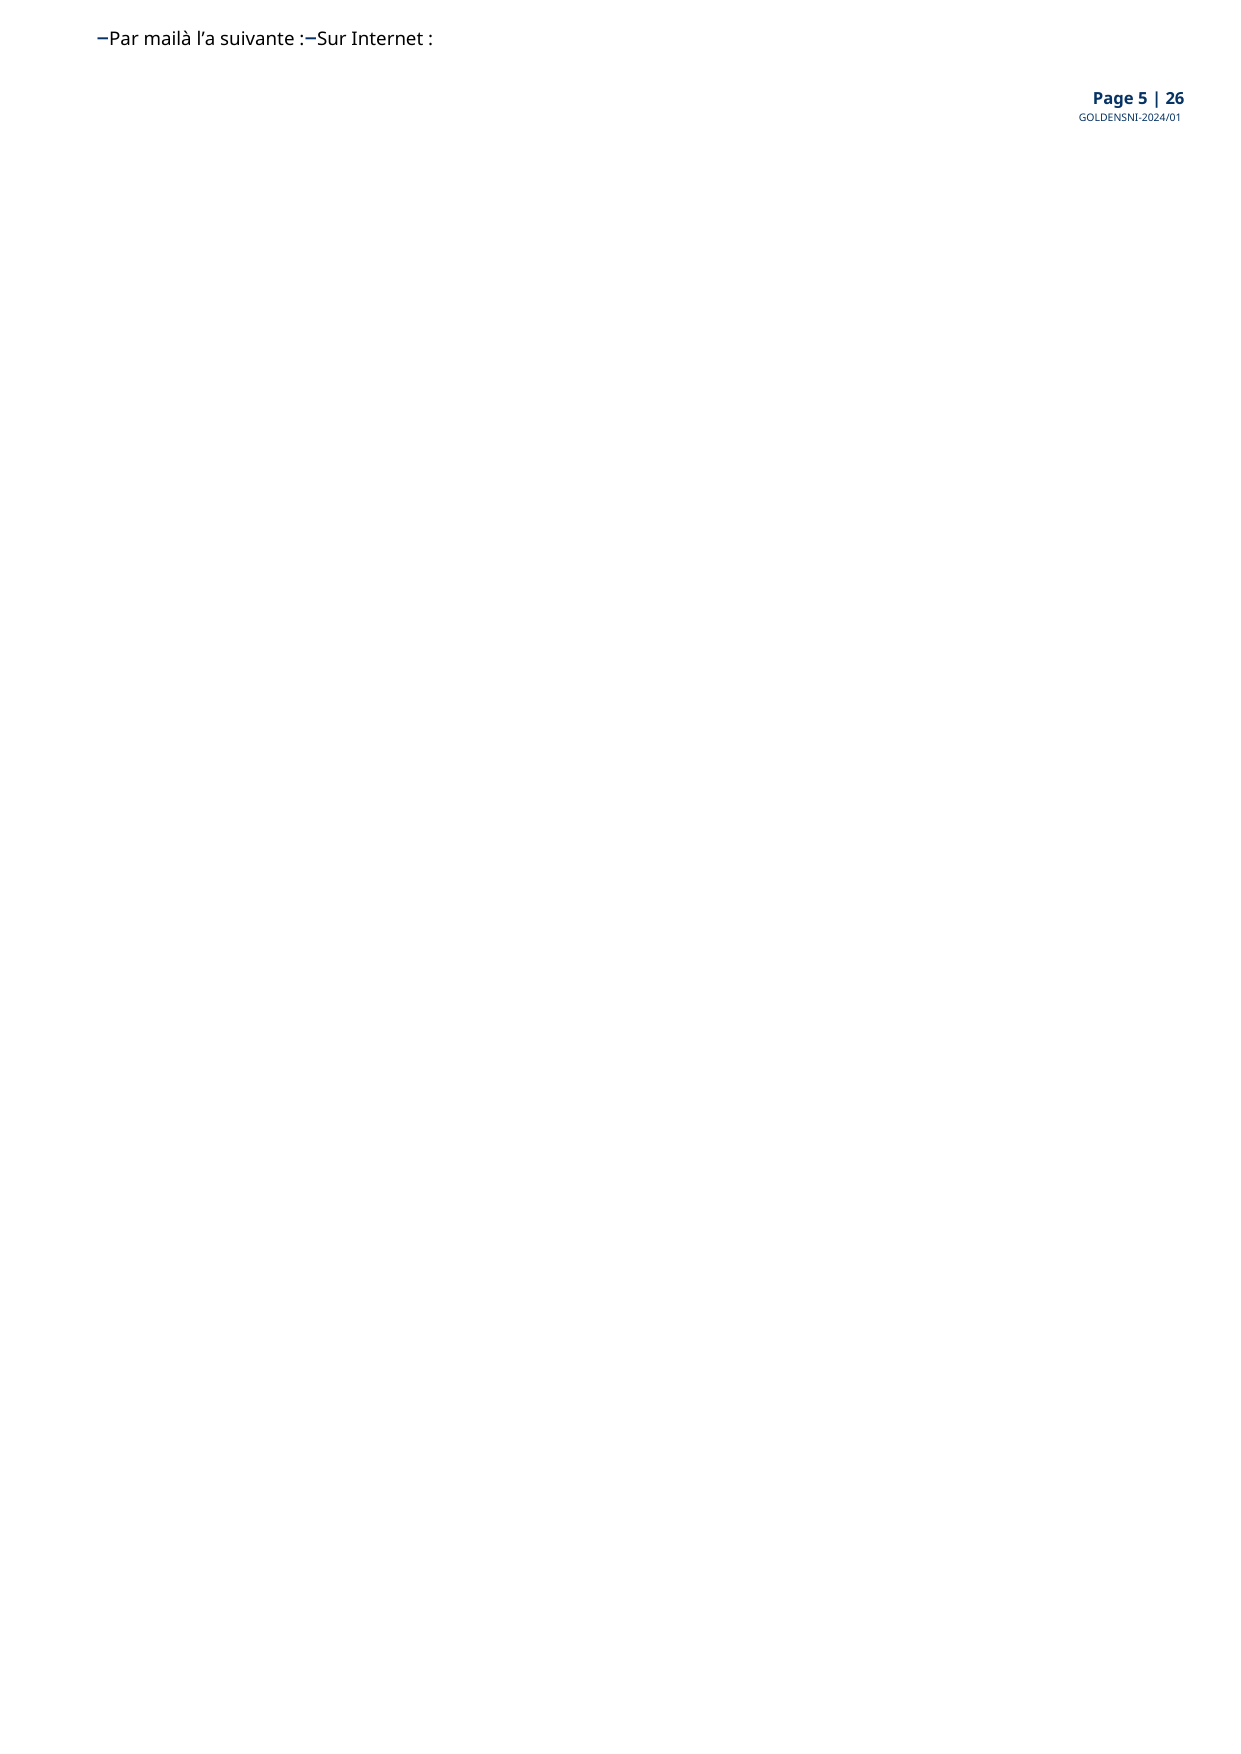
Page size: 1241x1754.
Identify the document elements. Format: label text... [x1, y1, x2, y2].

text Page 5 | 26 GOLDENSNI-2024/01 [1079, 87, 1189, 124]
text –Par mailà l’a suivante :–Sur Internet : [96, 18, 769, 53]
